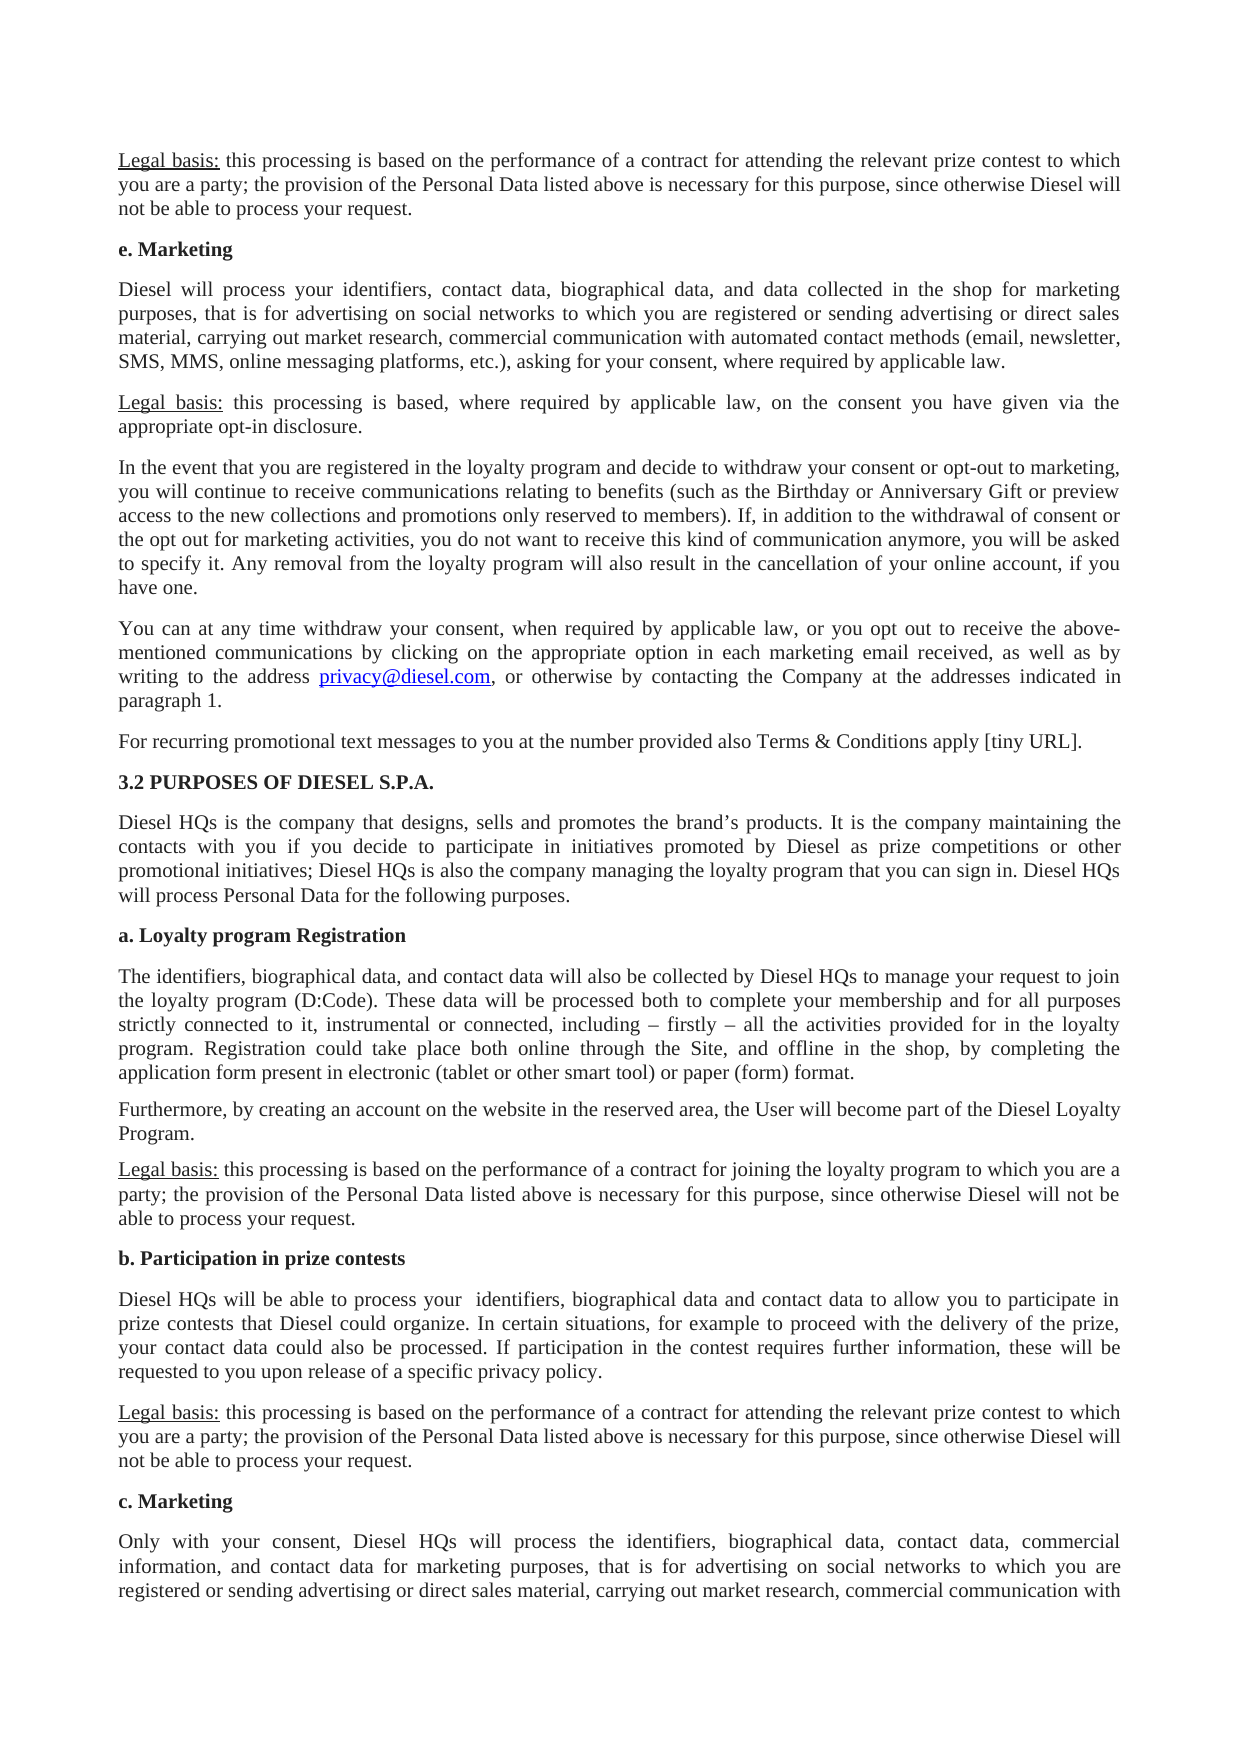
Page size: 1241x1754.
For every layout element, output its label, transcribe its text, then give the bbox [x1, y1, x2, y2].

text b. Participation in prize contests [118, 1246, 1122, 1270]
text a. Loyalty program Registration [118, 923, 1122, 947]
text Legal basis: this processing is based on the performance of a contract for joining the loyalty program to which you are a party; the provision of the Personal Data listed above is necessary for this purpose, since otherwise Diesel will not be able to process your request. [118, 1157, 1122, 1229]
text The identifiers, biographical data, and contact data will also be collected by Diesel HQs to manage your request to join the loyalty program (D:Code). These data will be processed both to complete your membership and for all purposes strictly connected to it, instrumental or connected, including – firstly – all the activities provided for in the loyalty program. Registration could take place both online through the Site, and offline in the shop, by completing the application form present in electronic (tablet or other smart tool) or paper (form) format. [118, 964, 1122, 1084]
text c. Marketing [118, 1489, 1122, 1513]
text 3.2 PURPOSES OF DIESEL S.P.A. [118, 769, 1122, 794]
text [118, 1529, 1122, 1602]
text Diesel will process your identifiers, contact data, biographical data, and data collected in the shop for marketing purposes, that is for advertising on social networks to which you are registered or sending advertising or direct sales material, carrying out market research, commercial communication with automated contact methods (email, newsletter, SMS, MMS, online messaging platforms, etc.), asking for your consent, where required by applicable law. [118, 277, 1122, 373]
text For recurring promotional text messages to you at the number provided also Terms & Conditions apply [tiny URL]. [118, 729, 1122, 753]
text Furthermore, by creating an account on the website in the reserved area, the User will become part of the Diesel Loyalty Program. [118, 1097, 1122, 1145]
text Diesel HQs will be able to process your identifiers, biographical data and contact data to allow you to participate in prize contests that Diesel could organize. In certain situations, for example to proceed with the delivery of the prize, your contact data could also be processed. If participation in the contest requires further information, these will be requested to you upon release of a specific privacy policy. [118, 1287, 1122, 1383]
text Diesel HQs is the company that designs, sells and promotes the brand’s products. It is the company maintaining the contacts with you if you decide to participate in initiatives promoted by Diesel as prize competitions or other promotional initiatives; Diesel HQs is also the company managing the loyalty program that you can sign in. Diesel HQs will process Personal Data for the following purposes. [118, 810, 1122, 907]
text Legal basis: this processing is based on the performance of a contract for attending the relevant prize contest to which you are a party; the provision of the Personal Data listed above is necessary for this purpose, since otherwise Diesel will not be able to process your request. [118, 148, 1122, 220]
text e. Marketing [118, 236, 1122, 261]
text Legal basis: this processing is based, where required by applicable law, on the consent you have given via the appropriate opt-in disclosure. [118, 390, 1122, 438]
text Legal basis: this processing is based on the performance of a contract for attending the relevant prize contest to which you are a party; the provision of the Personal Data listed above is necessary for this purpose, since otherwise Diesel will not be able to process your request. [118, 1400, 1122, 1472]
text You can at any time withdraw your consent, when required by applicable law, or you opt out to receive the above-mentioned communications by clicking on the appropriate option in each marketing email received, as well as by writing to the address privacy@diesel.com, or otherwise by contacting the Company at the addresses indicated in paragraph 1. [118, 616, 1122, 712]
text In the event that you are registered in the loyalty program and decide to withdraw your consent or opt-out to marketing, you will continue to receive communications relating to benefits (such as the Birthday or Anniversary Gift or preview access to the new collections and promotions only reserved to members). If, in addition to the withdrawal of consent or the opt out for marketing activities, you do not want to receive this kind of communication anymore, you will be asked to specify it. Any removal from the loyalty program will also result in the cancellation of your online account, if you have one. [118, 455, 1122, 599]
